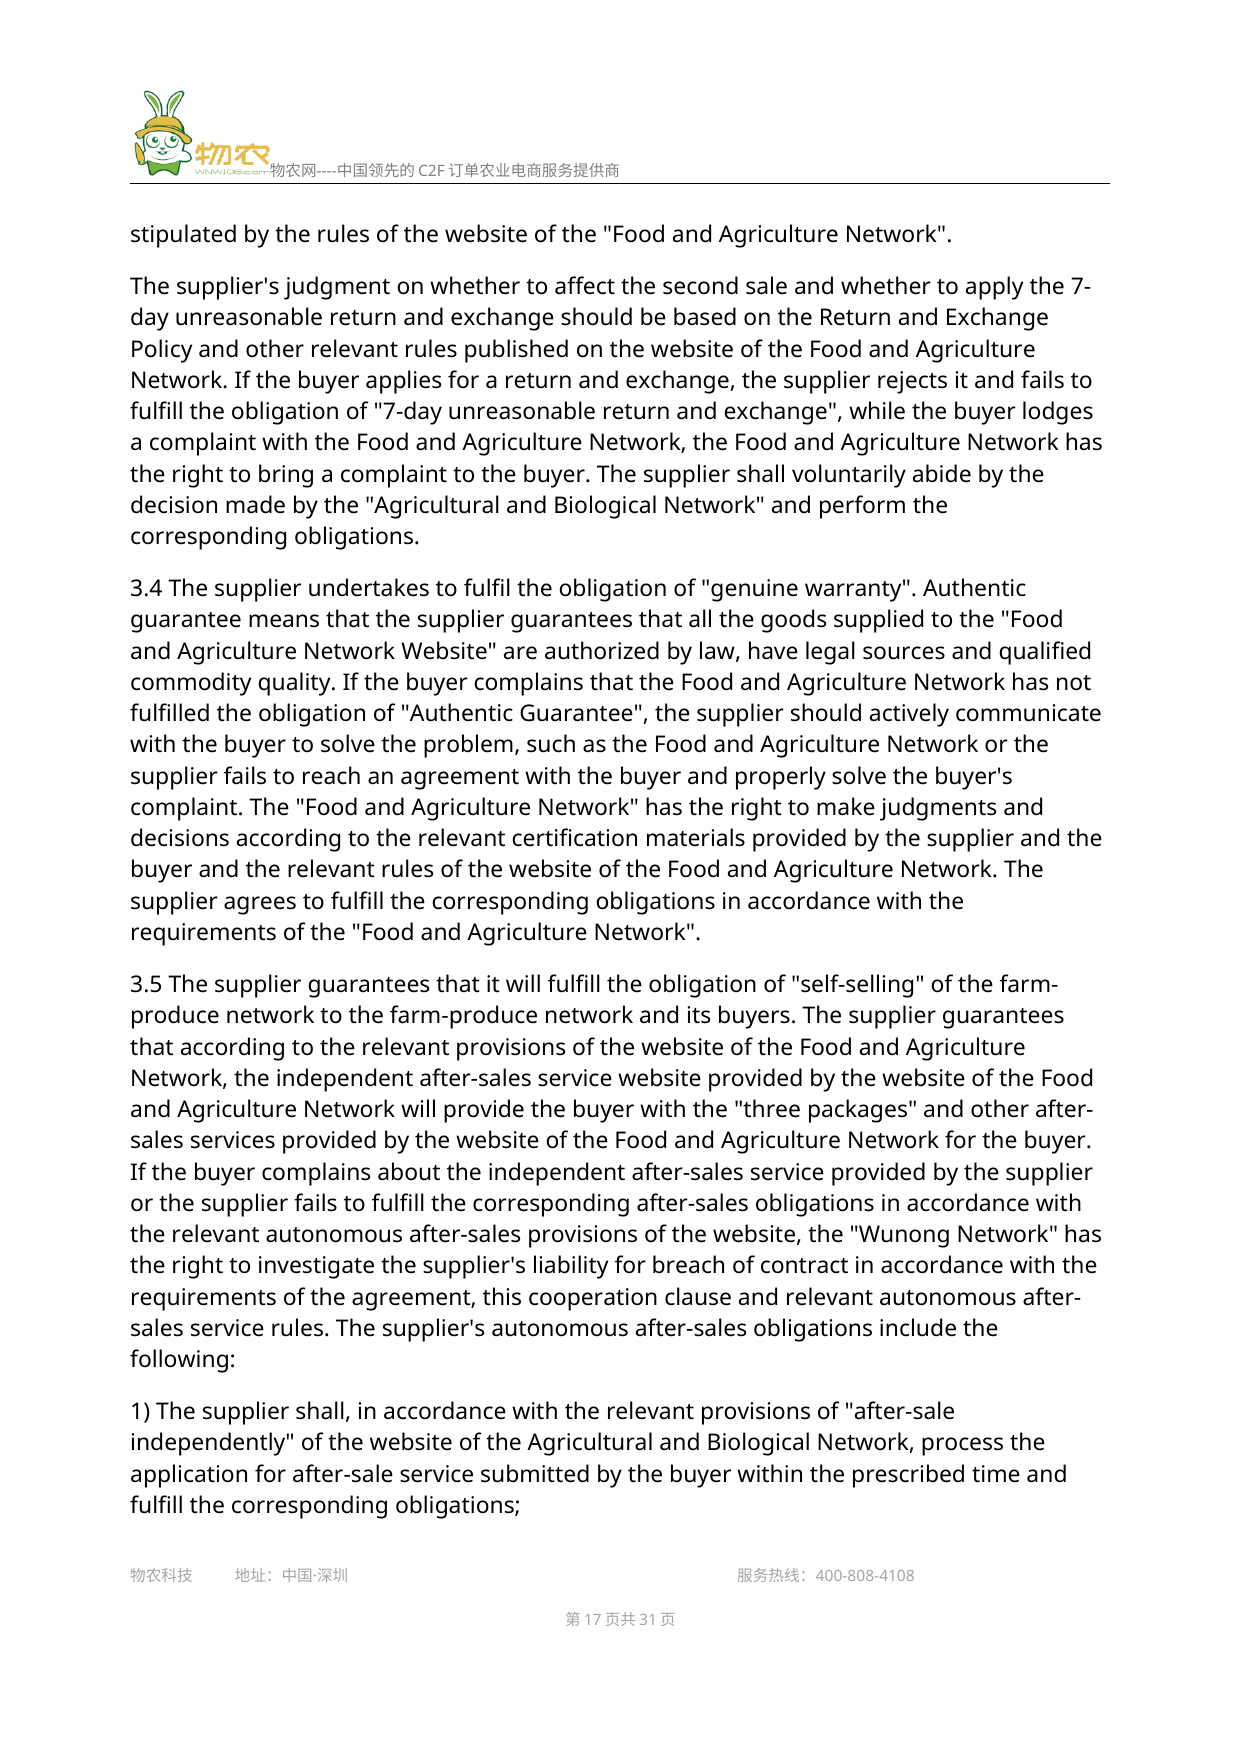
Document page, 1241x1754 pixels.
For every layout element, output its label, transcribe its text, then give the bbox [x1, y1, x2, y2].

text 3.4 The supplier undertakes to fulfil the obligation of "genuine warranty". Authentic guarantee means that the supplier guarantees that all the goods supplied to the "Food and Agriculture Network Website" are authorized by law, have legal sources and qualified commodity quality. If the buyer complains that the Food and Agriculture Network has not fulfilled the obligation of "Authentic Guarantee", the supplier should actively communicate with the buyer to solve the problem, such as the Food and Agriculture Network or the supplier fails to reach an agreement with the buyer and properly solve the buyer's complaint. The "Food and Agriculture Network" has the right to make judgments and decisions according to the relevant certification materials provided by the supplier and the buyer and the relevant rules of the website of the Food and Agriculture Network. The supplier agrees to fulfill the corresponding obligations in accordance with the requirements of the "Food and Agriculture Network". [130, 572, 1110, 947]
text 3.5 The supplier guarantees that it will fulfill the obligation of "self-selling" of the farm-produce network to the farm-produce network and its buyers. The supplier guarantees that according to the relevant provisions of the website of the Food and Agriculture Network, the independent after-sales service website provided by the website of the Food and Agriculture Network will provide the buyer with the "three packages" and other after-sales services provided by the website of the Food and Agriculture Network for the buyer. If the buyer complains about the independent after-sales service provided by the supplier or the supplier fails to fulfill the corresponding after-sales obligations in accordance with the relevant autonomous after-sales provisions of the website, the "Wunong Network" has the right to investigate the supplier's liability for breach of contract in accordance with the requirements of the agreement, this cooperation clause and relevant autonomous after-sales service rules. The supplier's autonomous after-sales obligations include the following: [130, 968, 1110, 1374]
text The supplier's judgment on whether to affect the second sale and whether to apply the 7-day unreasonable return and exchange should be based on the Return and Exchange Policy and other relevant rules published on the website of the Food and Agriculture Network. If the buyer applies for a return and exchange, the supplier rejects it and fails to fulfill the obligation of "7-day unreasonable return and exchange", while the buyer lodges a complaint with the Food and Agriculture Network, the Food and Agriculture Network has the right to bring a complaint to the buyer. The supplier shall voluntarily abide by the decision made by the "Agricultural and Biological Network" and perform the corresponding obligations. [130, 270, 1110, 551]
text 1) The supplier shall, in accordance with the relevant provisions of "after-sale independently" of the website of the Agricultural and Biological Network, process the application for after-sale service submitted by the buyer within the prescribed time and fulfill the corresponding obligations; [130, 1395, 1110, 1520]
picture [129, 88, 270, 176]
